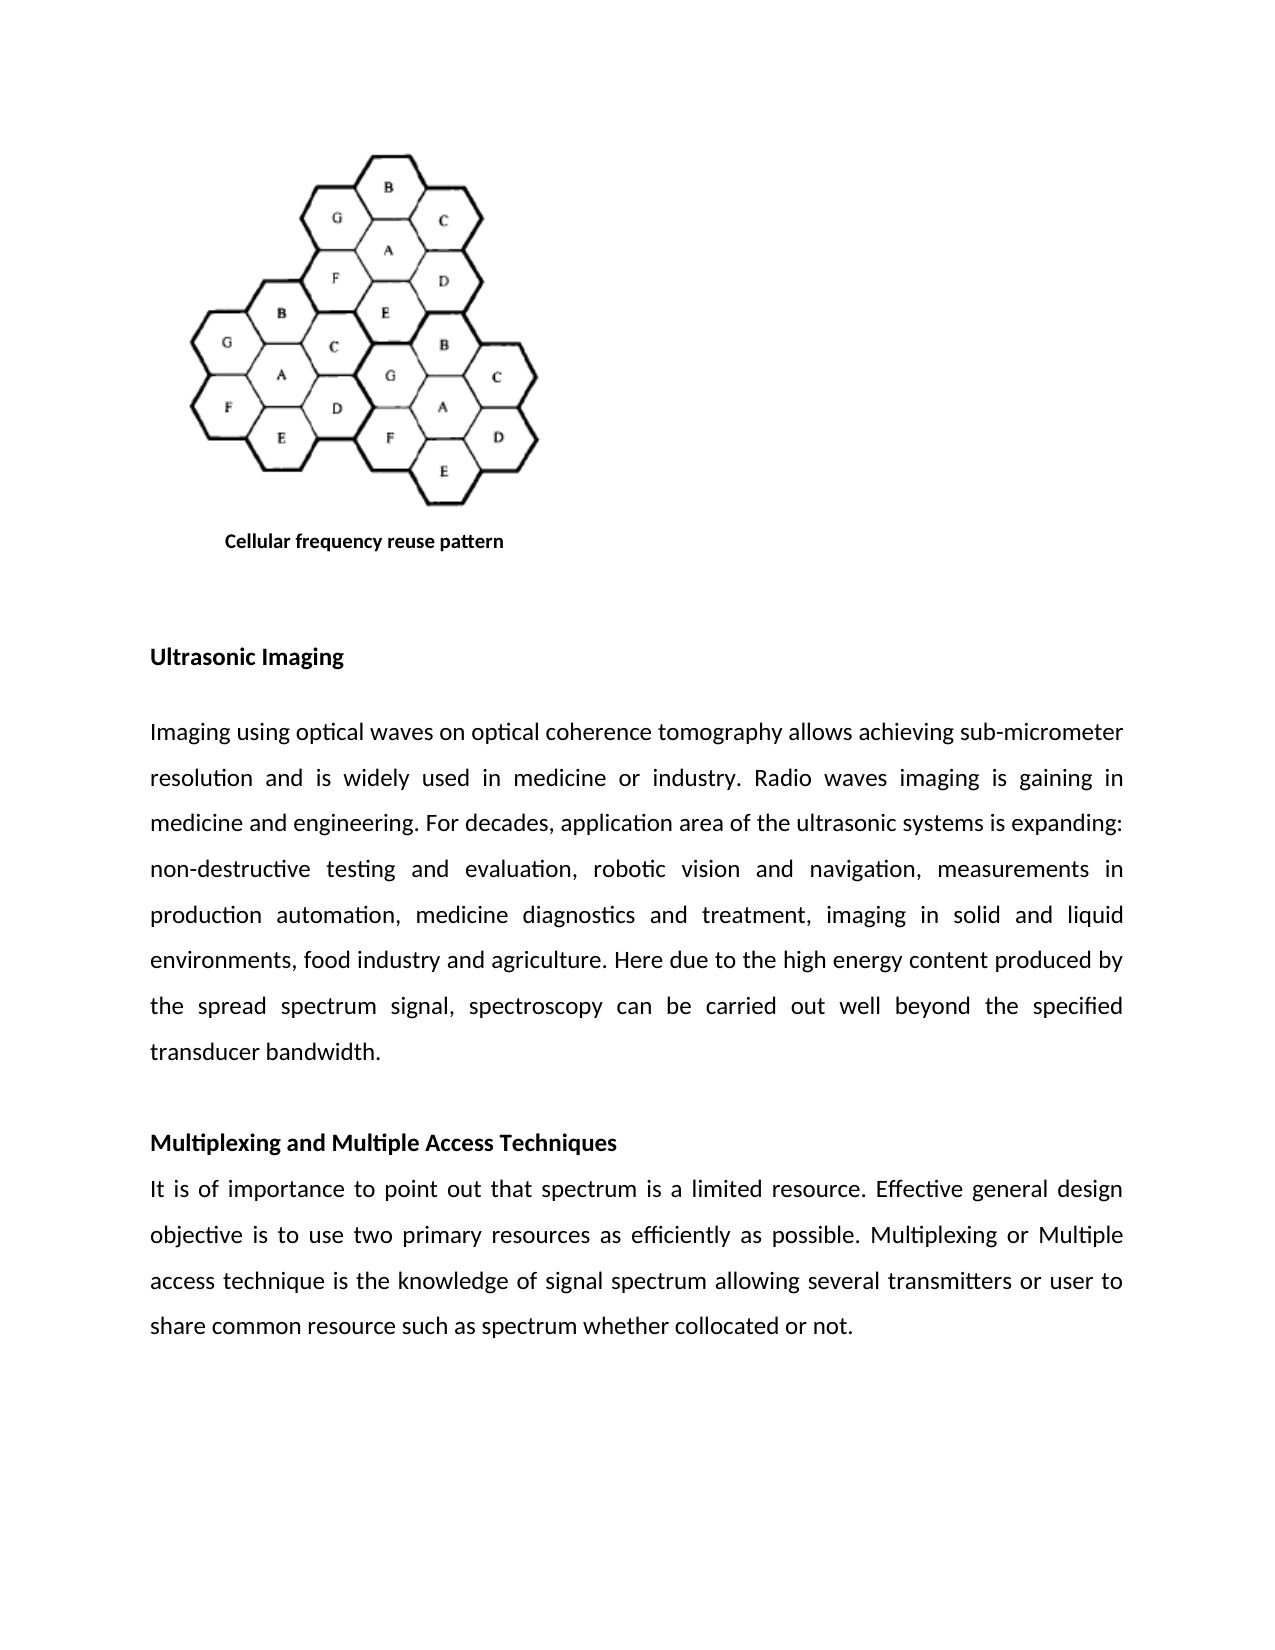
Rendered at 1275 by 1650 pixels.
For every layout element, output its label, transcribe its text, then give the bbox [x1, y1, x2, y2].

text It is of importance to point out that spectrum is a limited resource. Effective general design objective is to use two primary resources as efficiently as possible. Multiplexing or Multiple access technique is the knowledge of signal spectrum allowing several transmitters or user to share common resource such as spectrum whether collocated or not. [150, 1173, 1125, 1341]
text Cellular frequency reuse pattern [150, 528, 1125, 553]
text Imaging using optical waves on optical coherence tomography allows achieving sub-micrometer resolution and is widely used in medicine or industry. Radio waves imaging is gaining in medicine and engineering. For decades, application area of the ultrasonic systems is expanding: non-destructive testing and evaluation, robotic vision and navigation, measurements in production automation, medicine diagnostics and treatment, imaging in solid and liquid environments, food industry and agriculture. Here due to the high energy content produced by the spread spectrum signal, spectroscopy can be carried out well beyond the specified transducer bandwidth. [150, 716, 1125, 1067]
text Multiplexing and Multiple Access Techniques [150, 1128, 1125, 1158]
text Ultrasonic Imaging [150, 641, 1125, 672]
